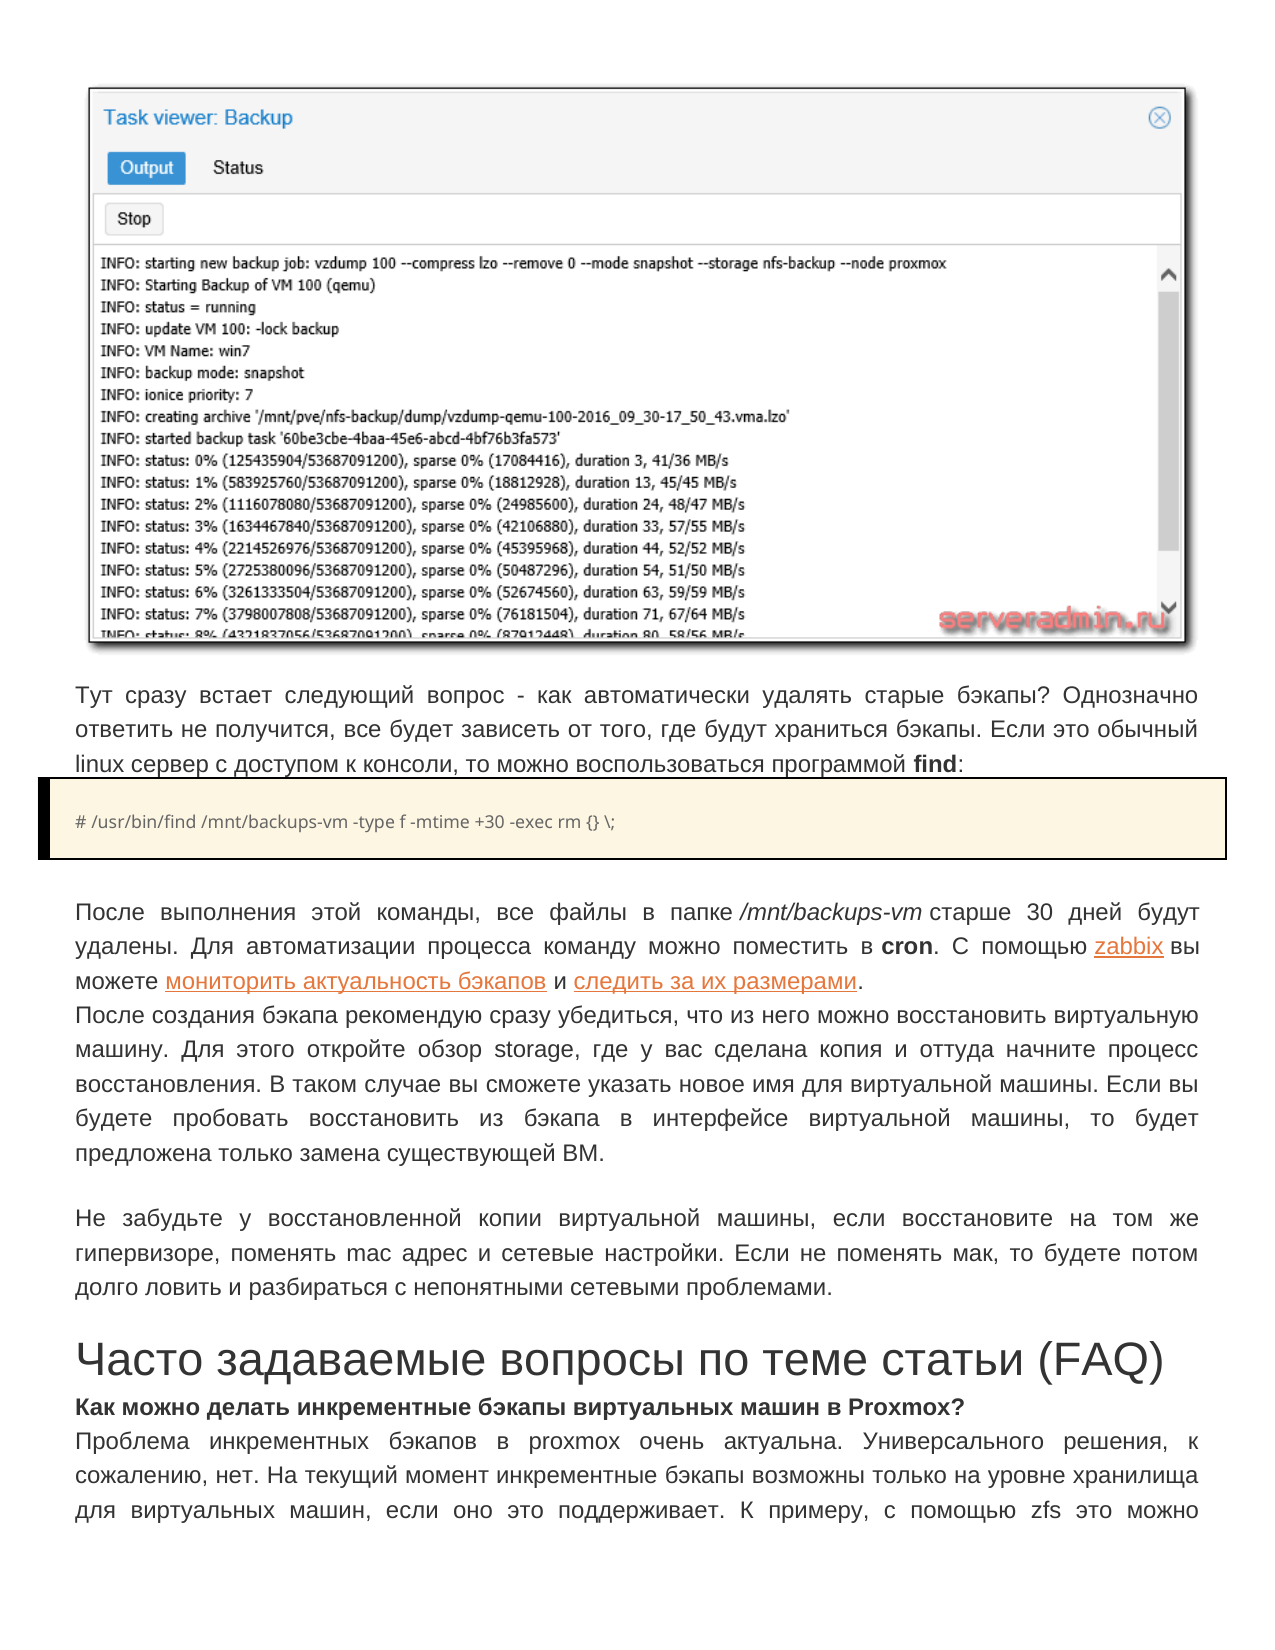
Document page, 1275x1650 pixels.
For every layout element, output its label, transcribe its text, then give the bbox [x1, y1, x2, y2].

text # /usr/bin/find /mnt/backups-vm -type f -mtime +30 -exec rm {} \; [50, 779, 1225, 858]
text После создания бэкапа рекомендую сразу убедиться, что из него можно восстановить виртуальную машину. Для этого откройте обзор storage, где у вас сделана копия и оттуда начните процесс восстановления. В таком случае вы сможете указать новое имя для виртуальной машины. Если вы будете пробовать восстановить из бэкапа в интерфейсе виртуальной машины, то будет предложена только замена существующей ВМ. [75, 994, 1200, 1166]
text После выполнения этой команды, все файлы в папке /mnt/backups-vm старше 30 дней будут удалены. Для автоматизации процесса команду можно поместить в cron. С помощью zabbix вы можете мониторить актуальность бэкапов и следить за их размерами. [75, 891, 1200, 994]
text Не забудьте у восстановленной копии виртуальной машины, если восстановите на том же гипервизоре, поменять mac адрес и сетевые настройки. Если не поменять мак, то будете потом долго ловить и разбираться с непонятными сетевыми проблемами. [75, 1197, 1200, 1301]
text Как можно делать инкрементные бэкапы виртуальных машин в Proxmox? [75, 1386, 1200, 1420]
picture [75, 75, 1200, 658]
text Часто задаваемые вопросы по теме статьи (FAQ) [75, 1332, 1200, 1386]
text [75, 1420, 1200, 1523]
text Тут сразу встает следующий вопрос - как автоматически удалять старые бэкапы? Однозначно ответить не получится, все будет зависеть от того, где будут храниться бэкапы. Если это обычный linux сервер с доступом к консоли, то можно воспользоваться программой find: [75, 674, 1200, 777]
